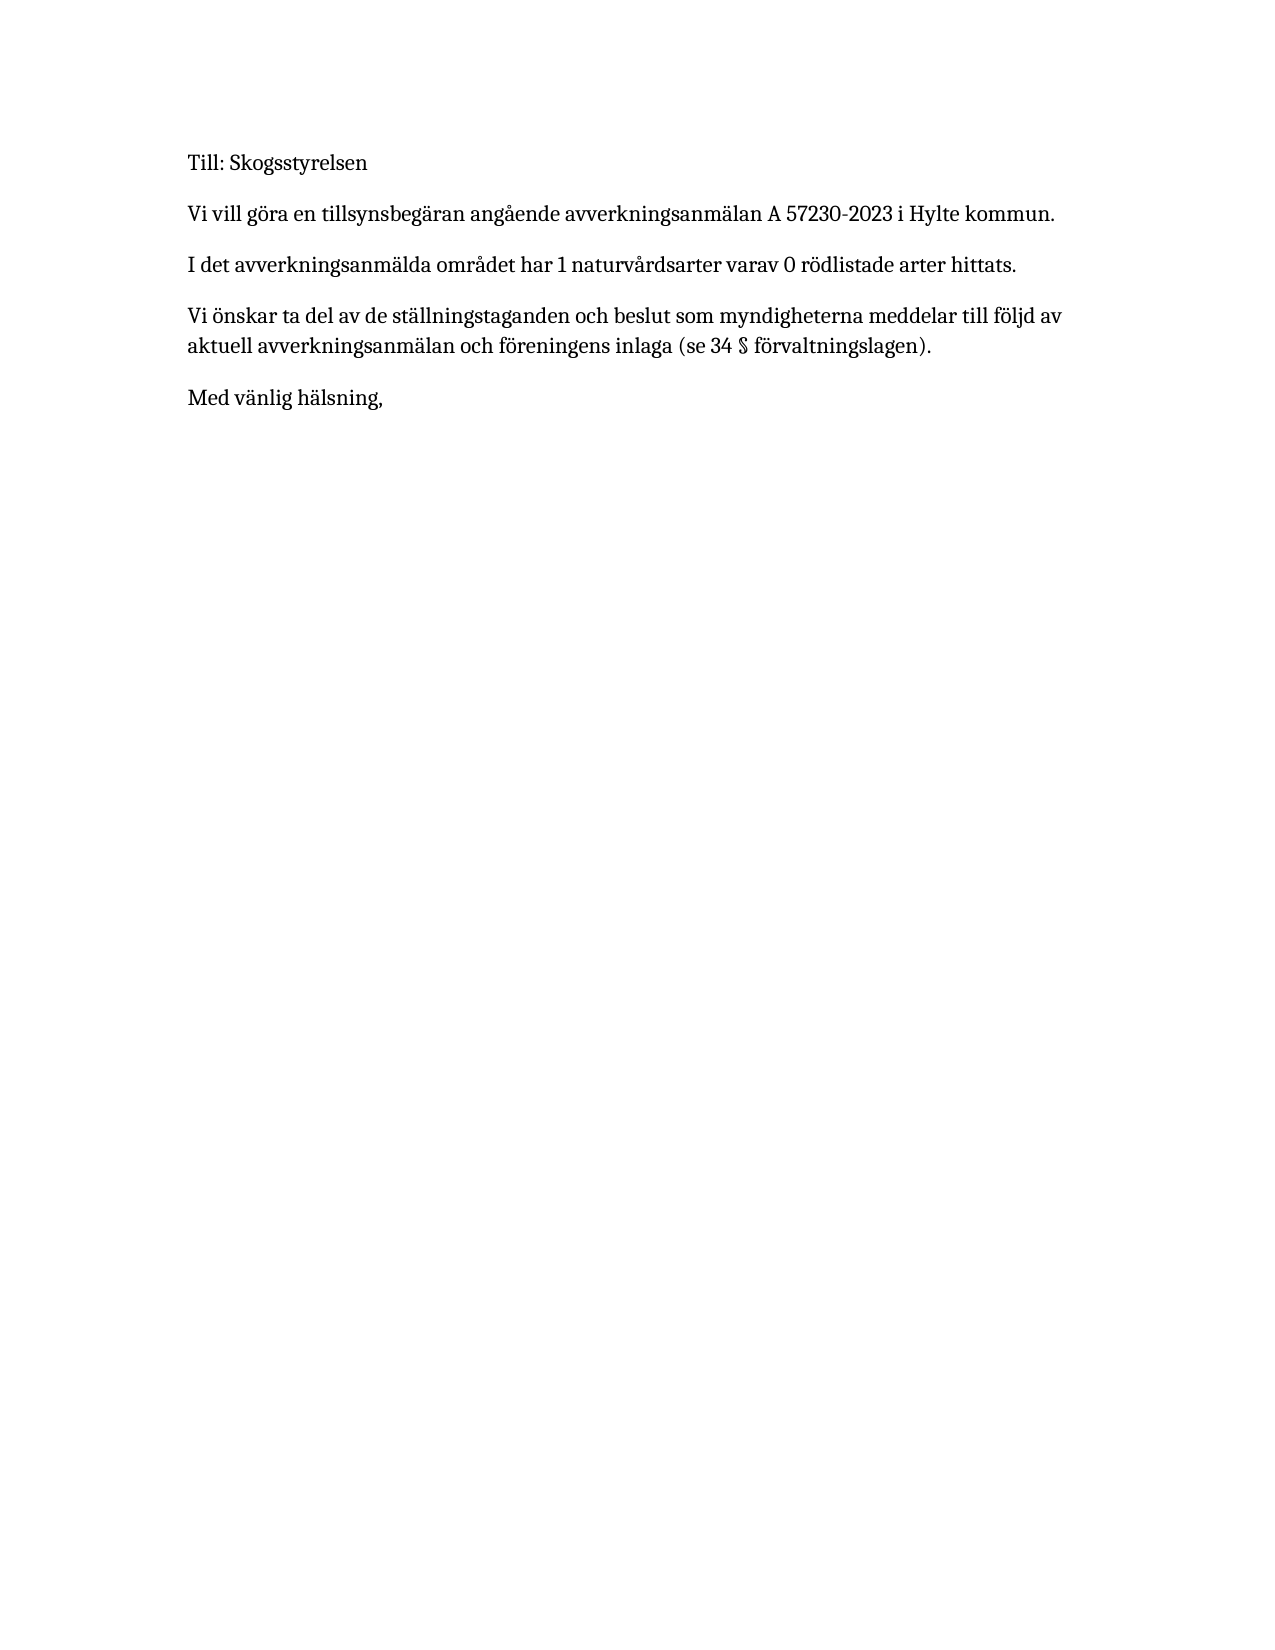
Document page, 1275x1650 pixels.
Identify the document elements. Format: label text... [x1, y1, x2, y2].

text Till: Skogsstyrelsen [187, 150, 1087, 176]
text Vi önskar ta del av de ställningstaganden och beslut som myndigheterna meddelar till följd av aktuell avverkningsanmälan och föreningens inlaga (se 34 § förvaltningslagen). [187, 303, 1087, 360]
text I det avverkningsanmälda området har 1 naturvårdsarter varav 0 rödlistade arter hittats. [187, 252, 1087, 278]
text Vi vill göra en tillsynsbegäran angående avverkningsanmälan A 57230-2023 i Hylte kommun. [187, 201, 1087, 227]
text Med vänlig hälsning, [187, 384, 1087, 441]
